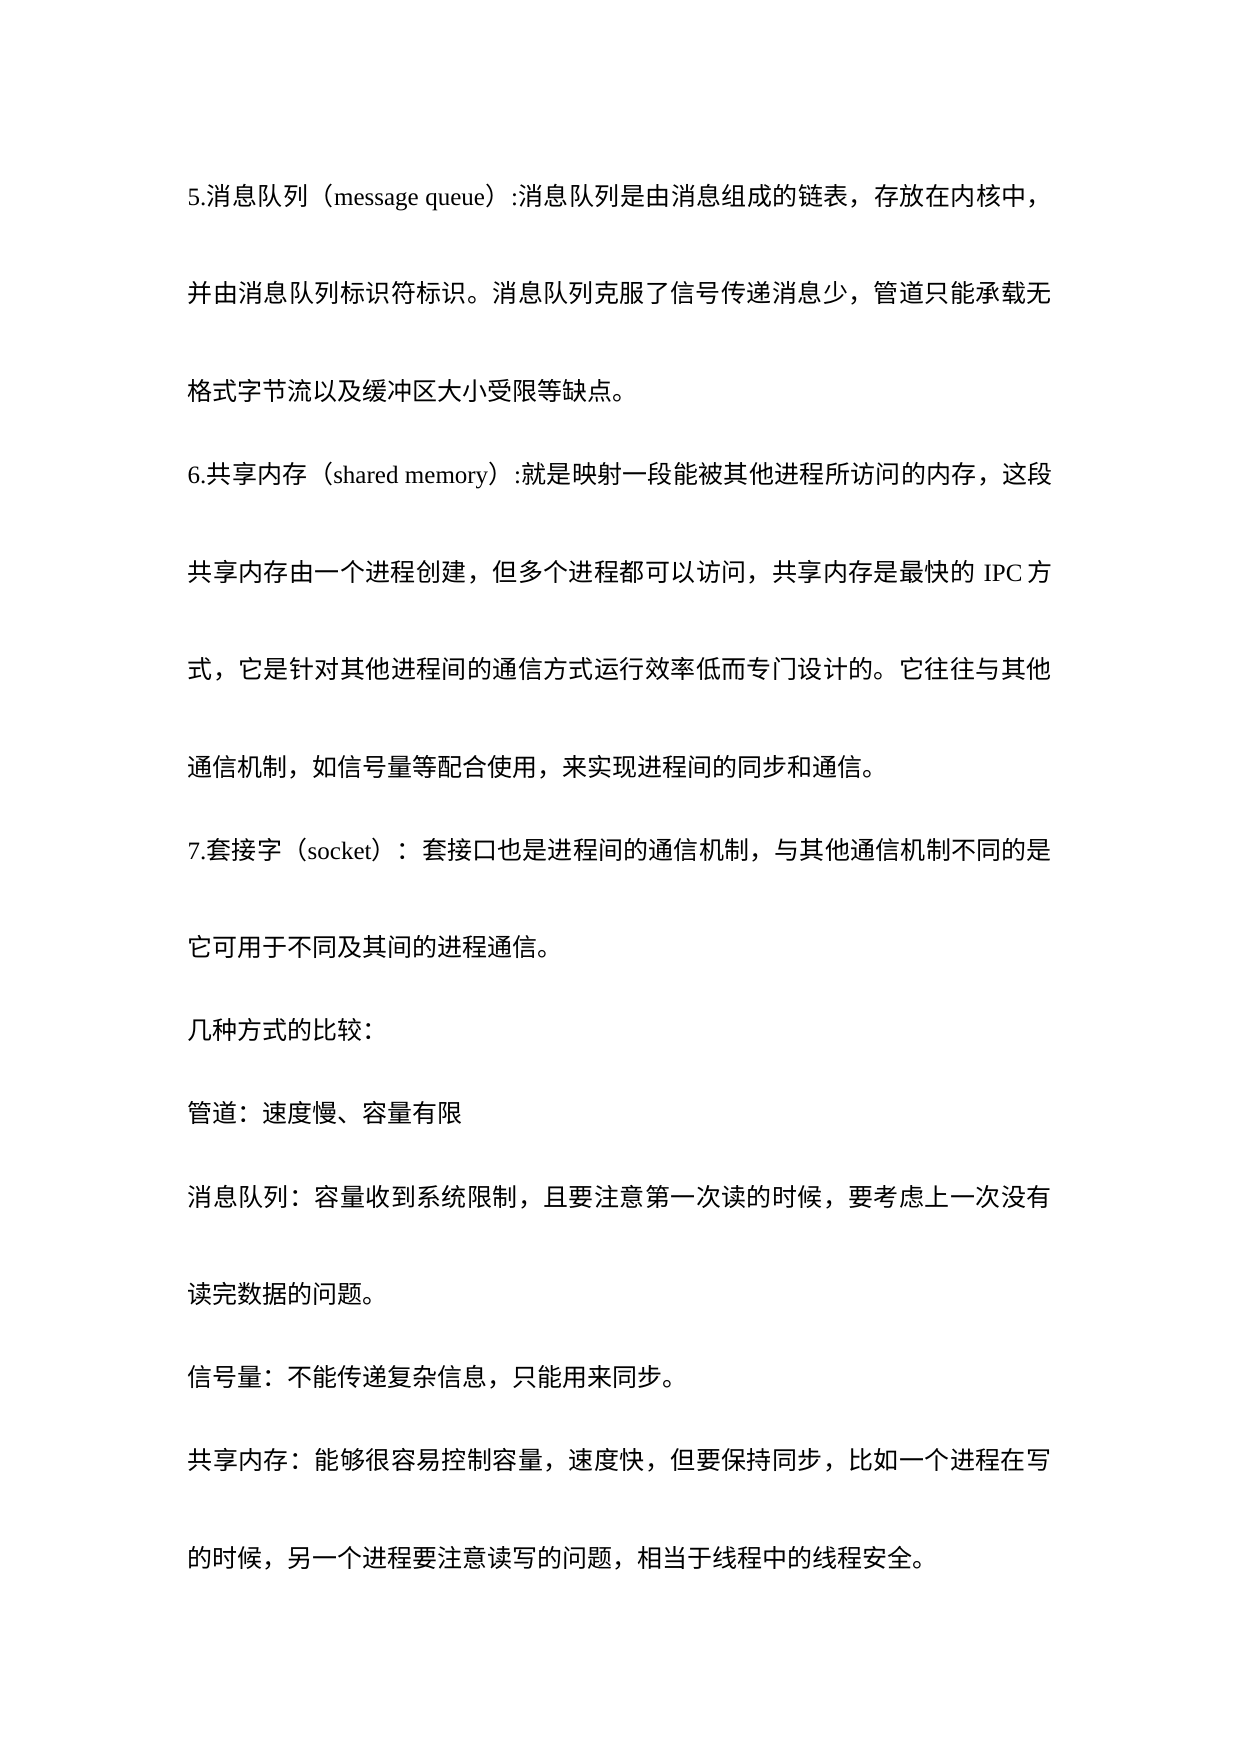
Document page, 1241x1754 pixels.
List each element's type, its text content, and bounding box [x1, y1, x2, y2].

text 管道：速度慢、容量有限 [187, 1079, 1053, 1144]
text 共享内存：能够很容易控制容量，速度快，但要保持同步，比如一个进程在写的时候，另一个进程要注意读写的问题，相当于线程中的线程安全。 [187, 1426, 1053, 1589]
text 消息队列：容量收到系统限制，且要注意第一次读的时候，要考虑上一次没有读完数据的问题。 [187, 1163, 1053, 1325]
text 信号量：不能传递复杂信息，只能用来同步。 [187, 1343, 1053, 1408]
text 5.消息队列（message queue）:消息队列是由消息组成的链表，存放在内核中，并由消息队列标识符标识。消息队列克服了信号传递消息少，管道只能承载无格式字节流以及缓冲区大小受限等缺点。 [187, 162, 1053, 422]
text 6.共享内存（shared memory）:就是映射一段能被其他进程所访问的内存，这段共享内存由一个进程创建，但多个进程都可以访问，共享内存是最快的IPC方式，它是针对其他进程间的通信方式运行效率低而专门设计的。它往往与其他通信机制，如信号量等配合使用，来实现进程间的同步和通信。 [187, 440, 1053, 798]
text 7.套接字（socket）：套接口也是进程间的通信机制，与其他通信机制不同的是它可用于不同及其间的进程通信。 [187, 816, 1053, 978]
text 几种方式的比较： [187, 996, 1053, 1061]
